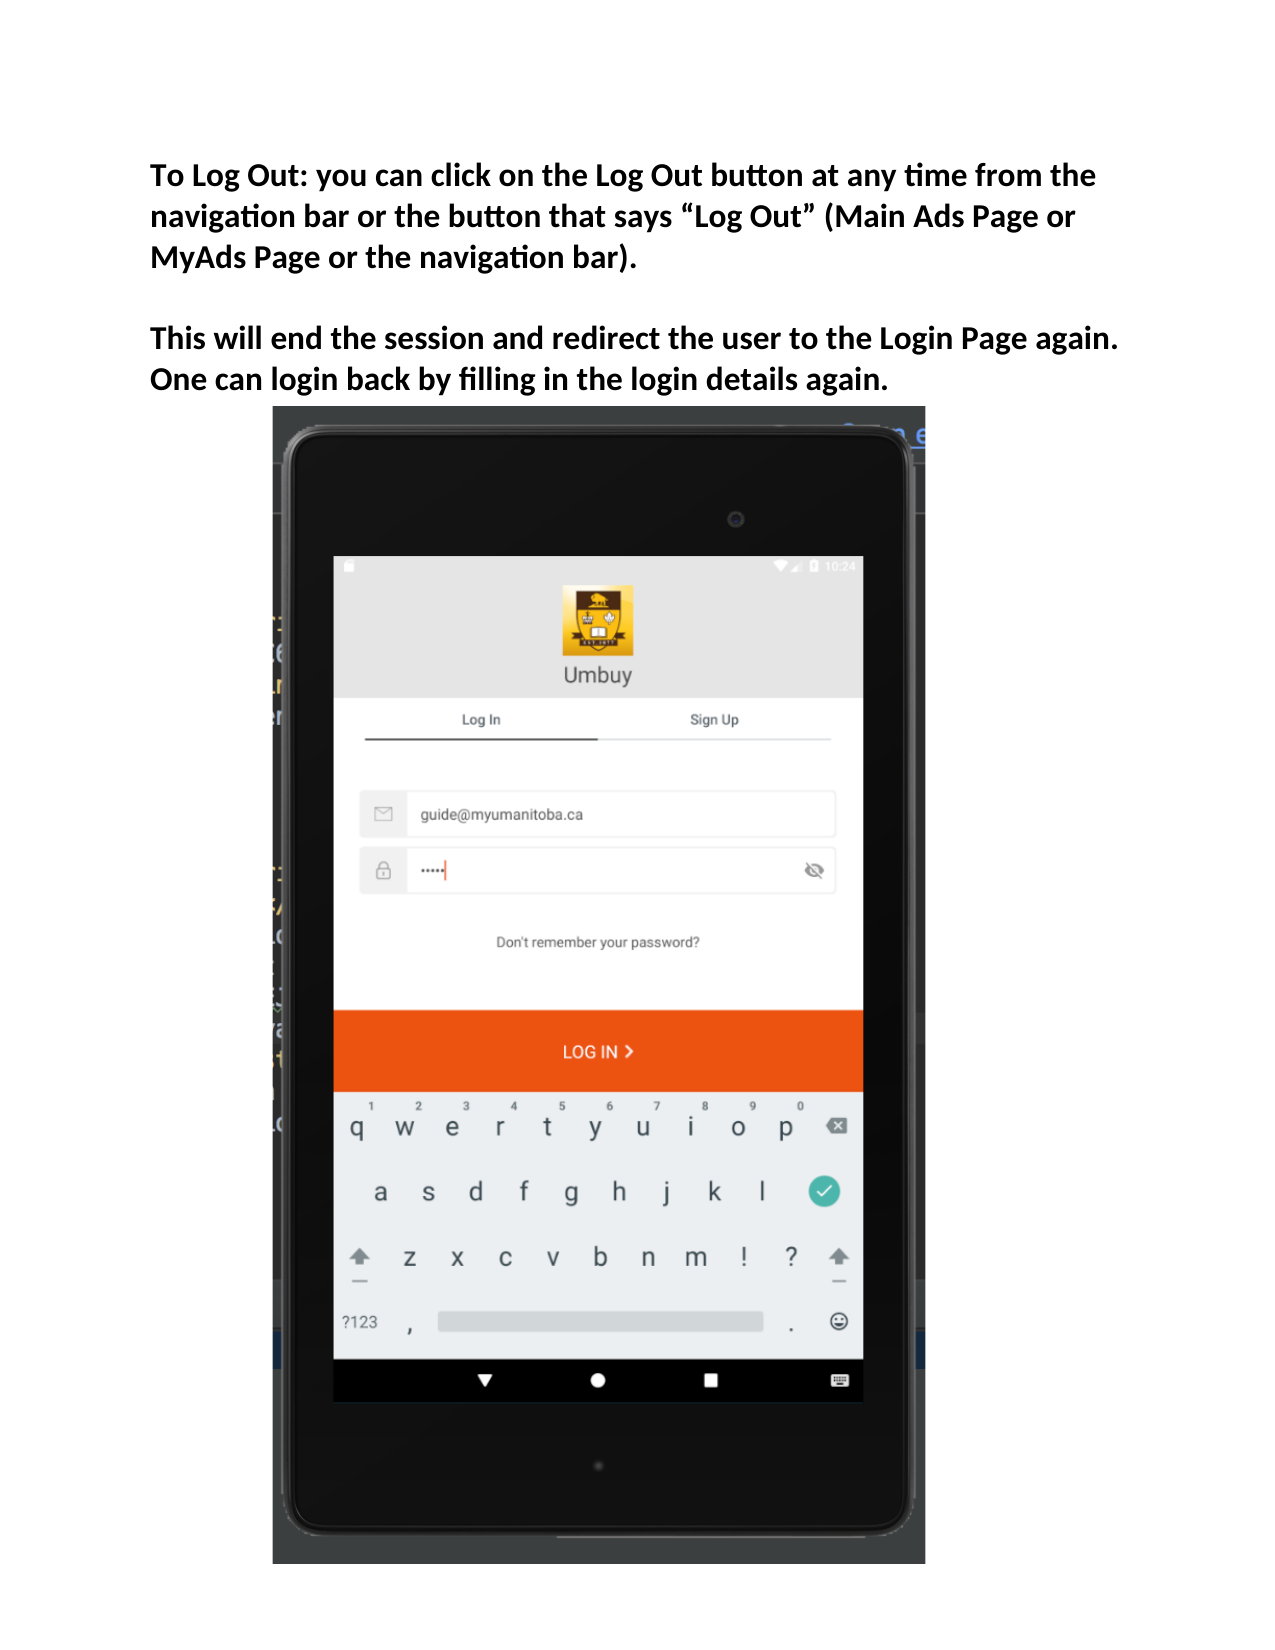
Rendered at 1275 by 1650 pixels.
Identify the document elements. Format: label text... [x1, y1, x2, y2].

picture [271, 406, 925, 1561]
text To Log Out: you can click on the Log Out button at any time from the navigation bar or the button that says “Log Out” (Main Ads Page or MyAds Page or the navigation bar). [150, 154, 1125, 276]
text This will end the session and redirect the user to the Login Page again. One can login back by filling in the login details again. [150, 317, 1125, 399]
